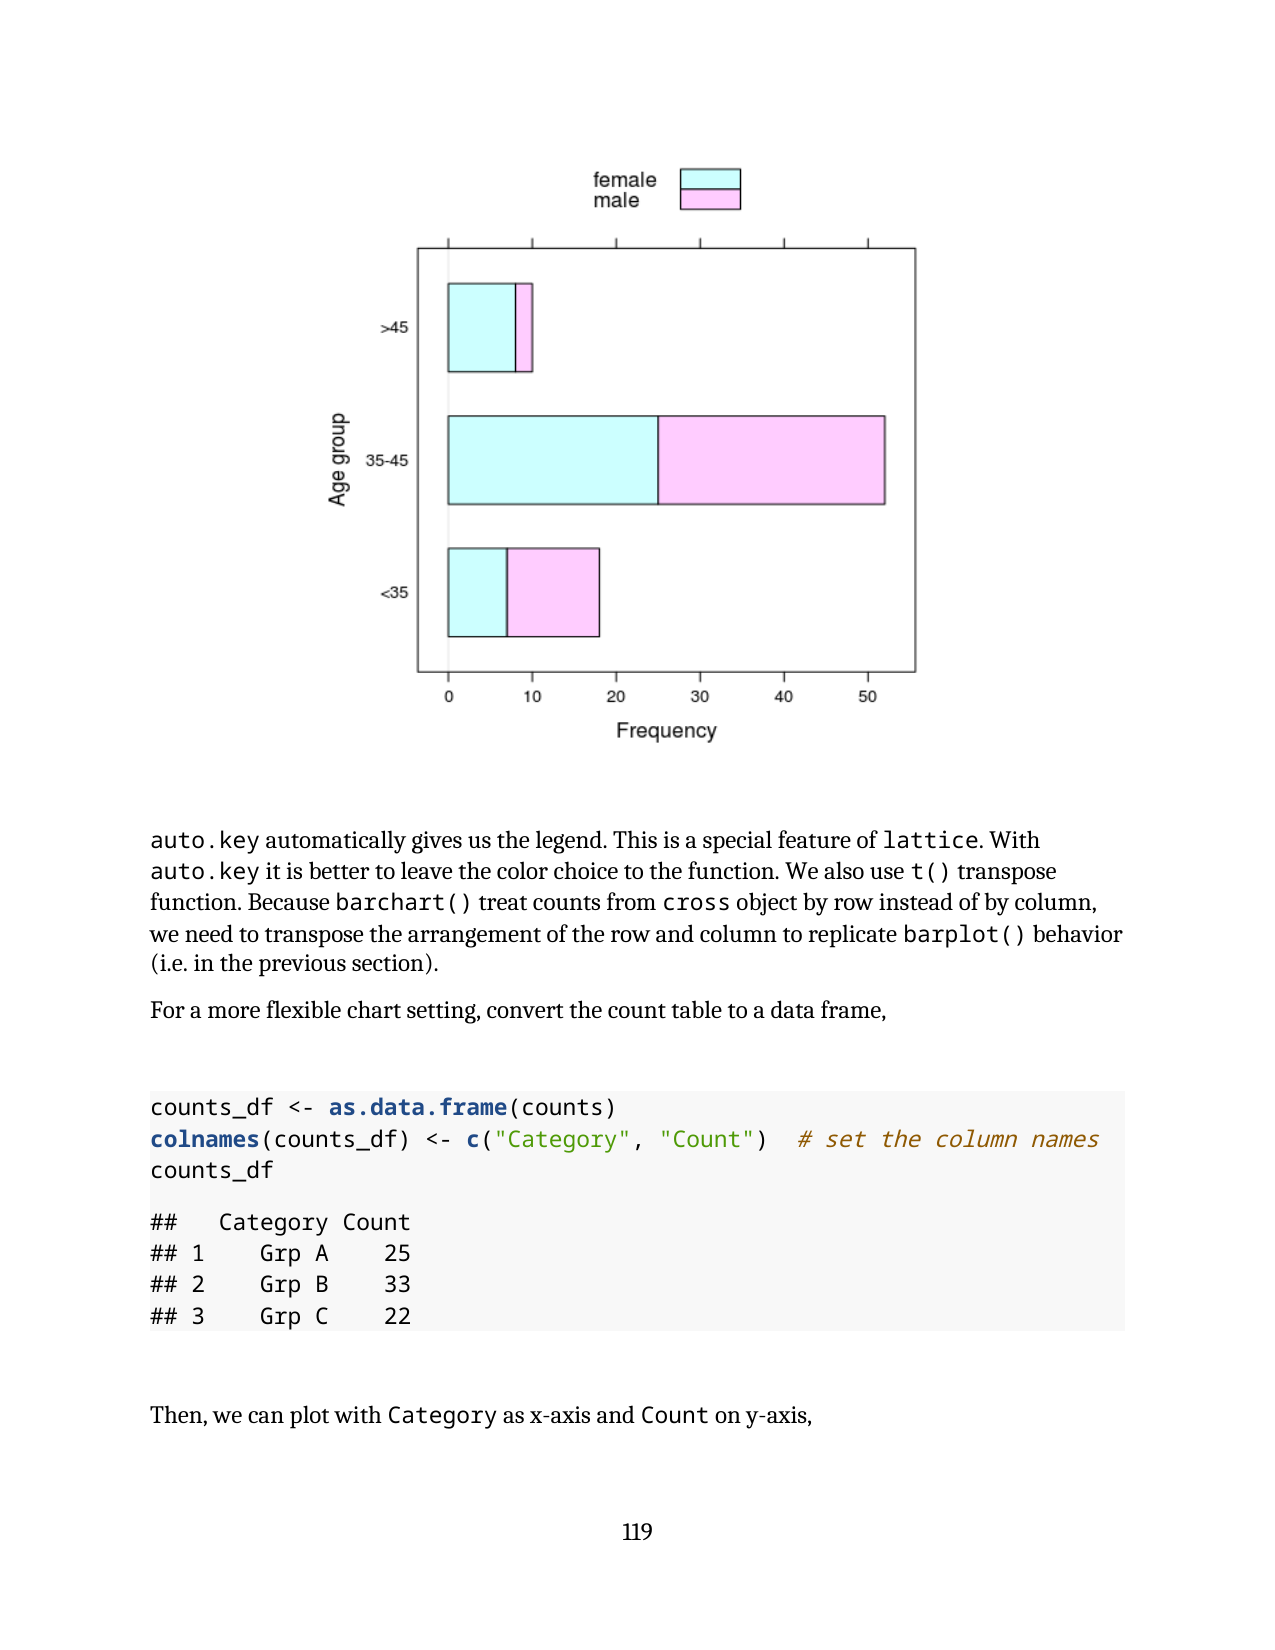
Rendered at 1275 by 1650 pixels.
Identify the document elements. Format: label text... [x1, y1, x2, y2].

text ## Category Count ## 1 Grp A 25 ## 2 Grp B 33 ## 3 Grp C 22 [150, 1206, 1125, 1331]
text auto.key automatically gives us the legend. This is a special feature of lattice. With auto.key it is better to leave the color choice to the function. We also use t() transpose function. Because barchart() treat counts from cross object by row instead of by column, we need to transpose the arrangement of the row and column to replicate barplot() behavior (i.e. in the previous section). [150, 824, 1125, 977]
picture [318, 150, 957, 758]
text counts_df <- as.data.frame(counts) colnames(counts_df) <- c("Category", "Count") # set the column names counts_df [150, 1091, 1125, 1185]
text For a more flexible chart setting, convert the count table to a data frame, [150, 996, 1125, 1025]
text Then, we can plot with Category as x-axis and Count on y-axis, [150, 1399, 1125, 1430]
